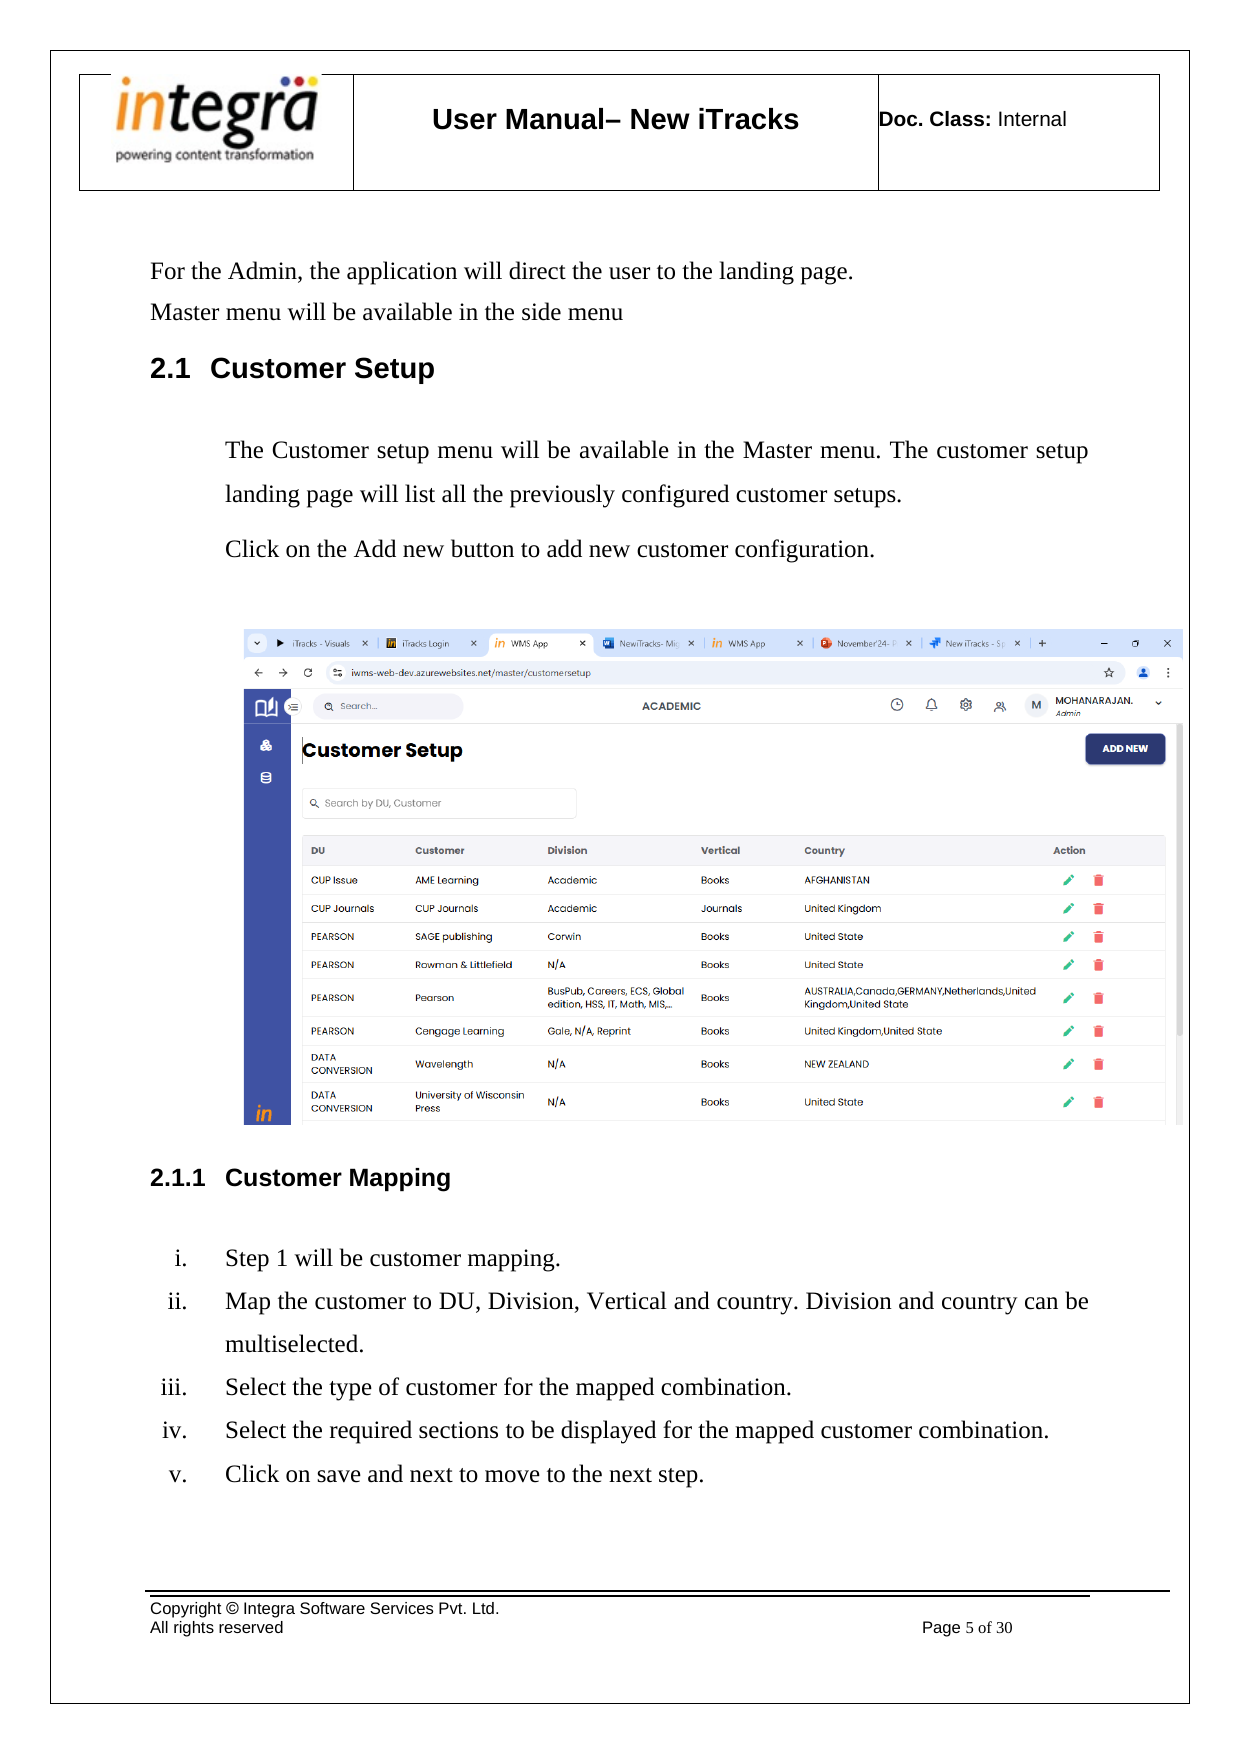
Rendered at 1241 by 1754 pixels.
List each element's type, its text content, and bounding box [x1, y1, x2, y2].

list Select the required sections to be displayed for the mapped customer combination. [187, 1416, 1090, 1444]
subtitle Customer Setup [150, 351, 1090, 384]
subtitle Customer Mapping [150, 1163, 1090, 1192]
text The Customer setup menu will be available in the Master menu. The customer setup landing page will list all the previously configured customer setups. [225, 436, 1090, 507]
list Select the type of customer for the mapped combination. [187, 1372, 1090, 1401]
list Click on save and next to move to the next step. [187, 1459, 1090, 1487]
text Master menu will be available in the side menu [150, 297, 1090, 326]
list Step 1 will be customer mapping. [187, 1243, 1090, 1272]
list Map the customer to DU, Division, Vertical and country. Division and country can be multiselected. [187, 1286, 1090, 1358]
text Click on the Add new button to add new customer configuration. [225, 534, 1090, 563]
picture [111, 74, 322, 164]
text For the Admin, the application will direct the user to the landing page. [150, 256, 1090, 284]
